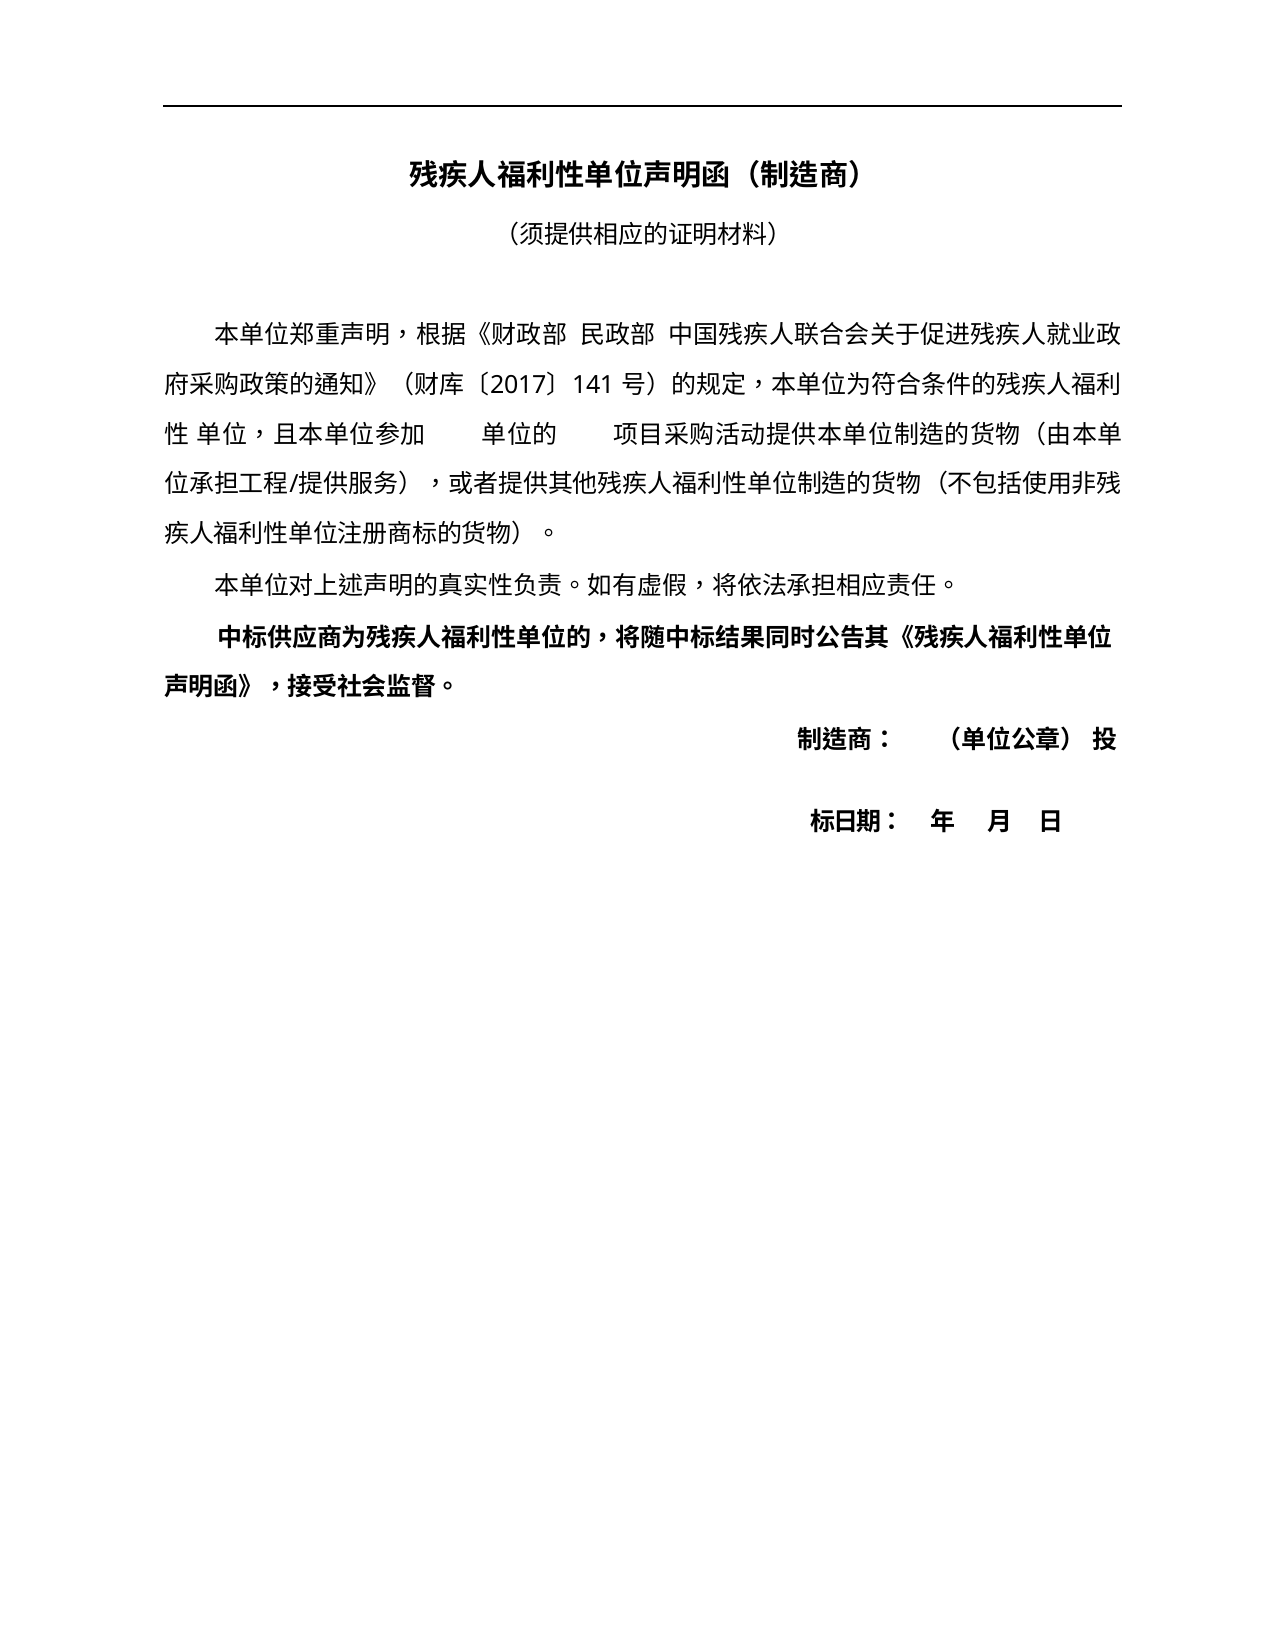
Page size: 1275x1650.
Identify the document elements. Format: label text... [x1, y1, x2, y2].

text （须提供相应的证明材料） [494, 219, 1122, 249]
text 中标供应商为残疾人福利性单位的，将随中标结果同时公告其《残疾人福利性单位 声明函》，接受社会监督。 [164, 620, 1122, 702]
text 本单位郑重声明，根据《财政部 民政部 中国残疾人联合会关于促进残疾人就业政 府采购政策的通知》（财库〔2017〕141 号）的规定，本单位为符合条件的残疾人福利性 单位，且本单位参加 单位的 项目采购活动提供本单位制造的货物（由本单 位承担工程/提供服务），或者提供其他残疾人福利性单位制造的货物（不包括使用非残 疾人福利性单位注册商标的货物）。 [164, 317, 1122, 550]
text 制造商： （单位公章） 投标日期： 年 月 日 [798, 721, 1122, 838]
text 残疾人福利性单位声明函（制造商） [409, 155, 1122, 193]
text 本单位对上述声明的真实性负责。如有虚假，将依法承担相应责任。 [214, 570, 1122, 601]
